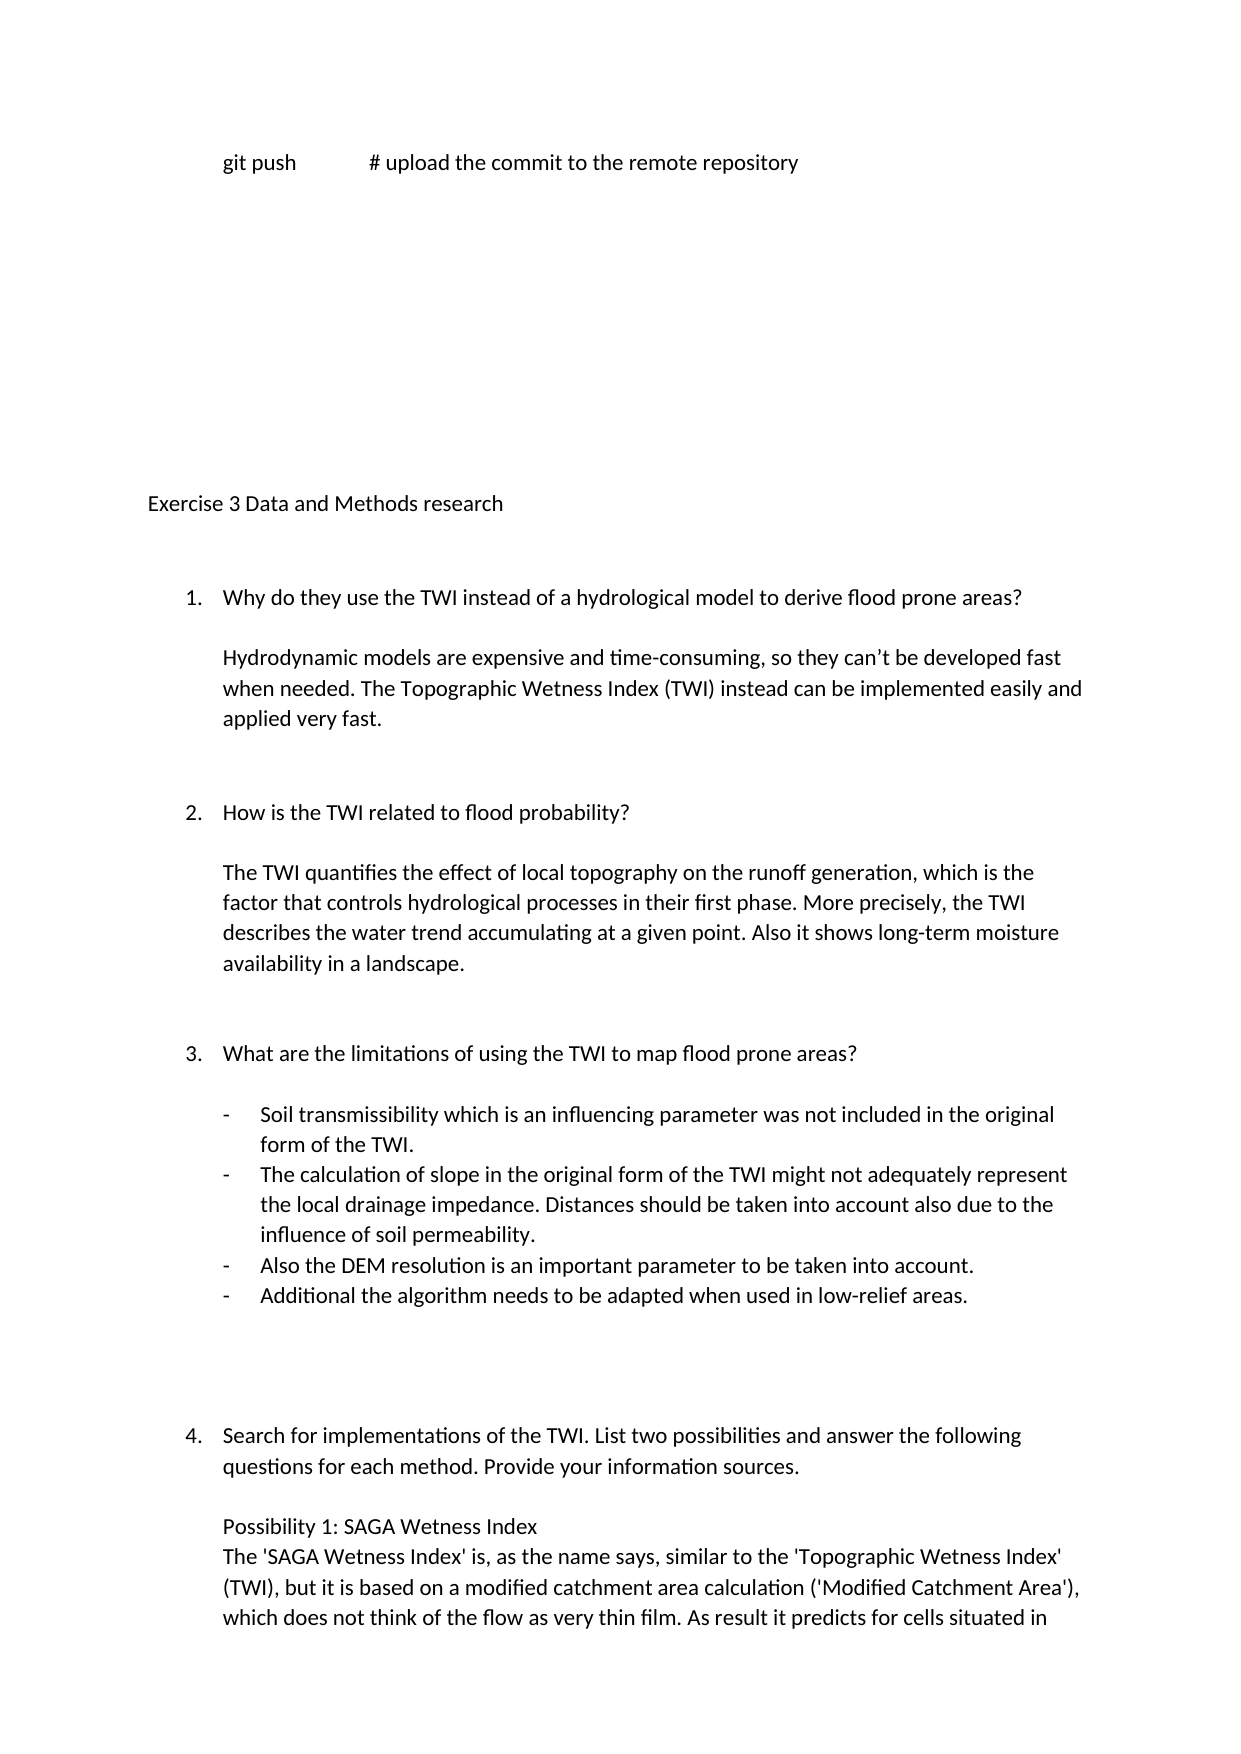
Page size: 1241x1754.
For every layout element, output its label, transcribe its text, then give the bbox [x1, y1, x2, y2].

list git push # upload the commit to the remote repository [223, 148, 1093, 176]
list Hydrodynamic models are expensive and time-consuming, so they can’t be developed fast when needed. The Topographic Wetness Index (TWI) instead can be implemented easily and applied very fast. [223, 643, 1093, 732]
list Additional the algorithm needs to be adapted when used in low-relief areas. [223, 1281, 1093, 1309]
list The TWI quantifies the effect of local topography on the runoff generation, which is the factor that controls hydrological processes in their first phase. More precisely, the TWI describes the water trend accumulating at a given point. Also it shows long-term moisture availability in a landscape. [223, 858, 1093, 977]
list Possibility 1: SAGA Wetness Index [223, 1512, 1093, 1540]
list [223, 1542, 1093, 1631]
list How is the TWI related to flood probability? [185, 798, 1093, 826]
list Also the DEM resolution is an important parameter to be taken into account. [223, 1251, 1093, 1279]
list Soil transmissibility which is an influencing parameter was not included in the original form of the TWI. [223, 1100, 1093, 1158]
list Why do they use the TWI instead of a hydrological model to derive flood prone areas? [185, 583, 1093, 611]
text Exercise 3 Data and Methods research [148, 489, 1093, 517]
list The calculation of slope in the original form of the TWI might not adequately represent the local drainage impedance. Distances should be taken into account also due to the influence of soil permeability. [223, 1160, 1093, 1248]
list What are the limitations of using the TWI to map flood prone areas? [185, 1039, 1093, 1067]
list Search for implementations of the TWI. List two possibilities and answer the following questions for each method. Provide your information sources. [185, 1422, 1093, 1480]
